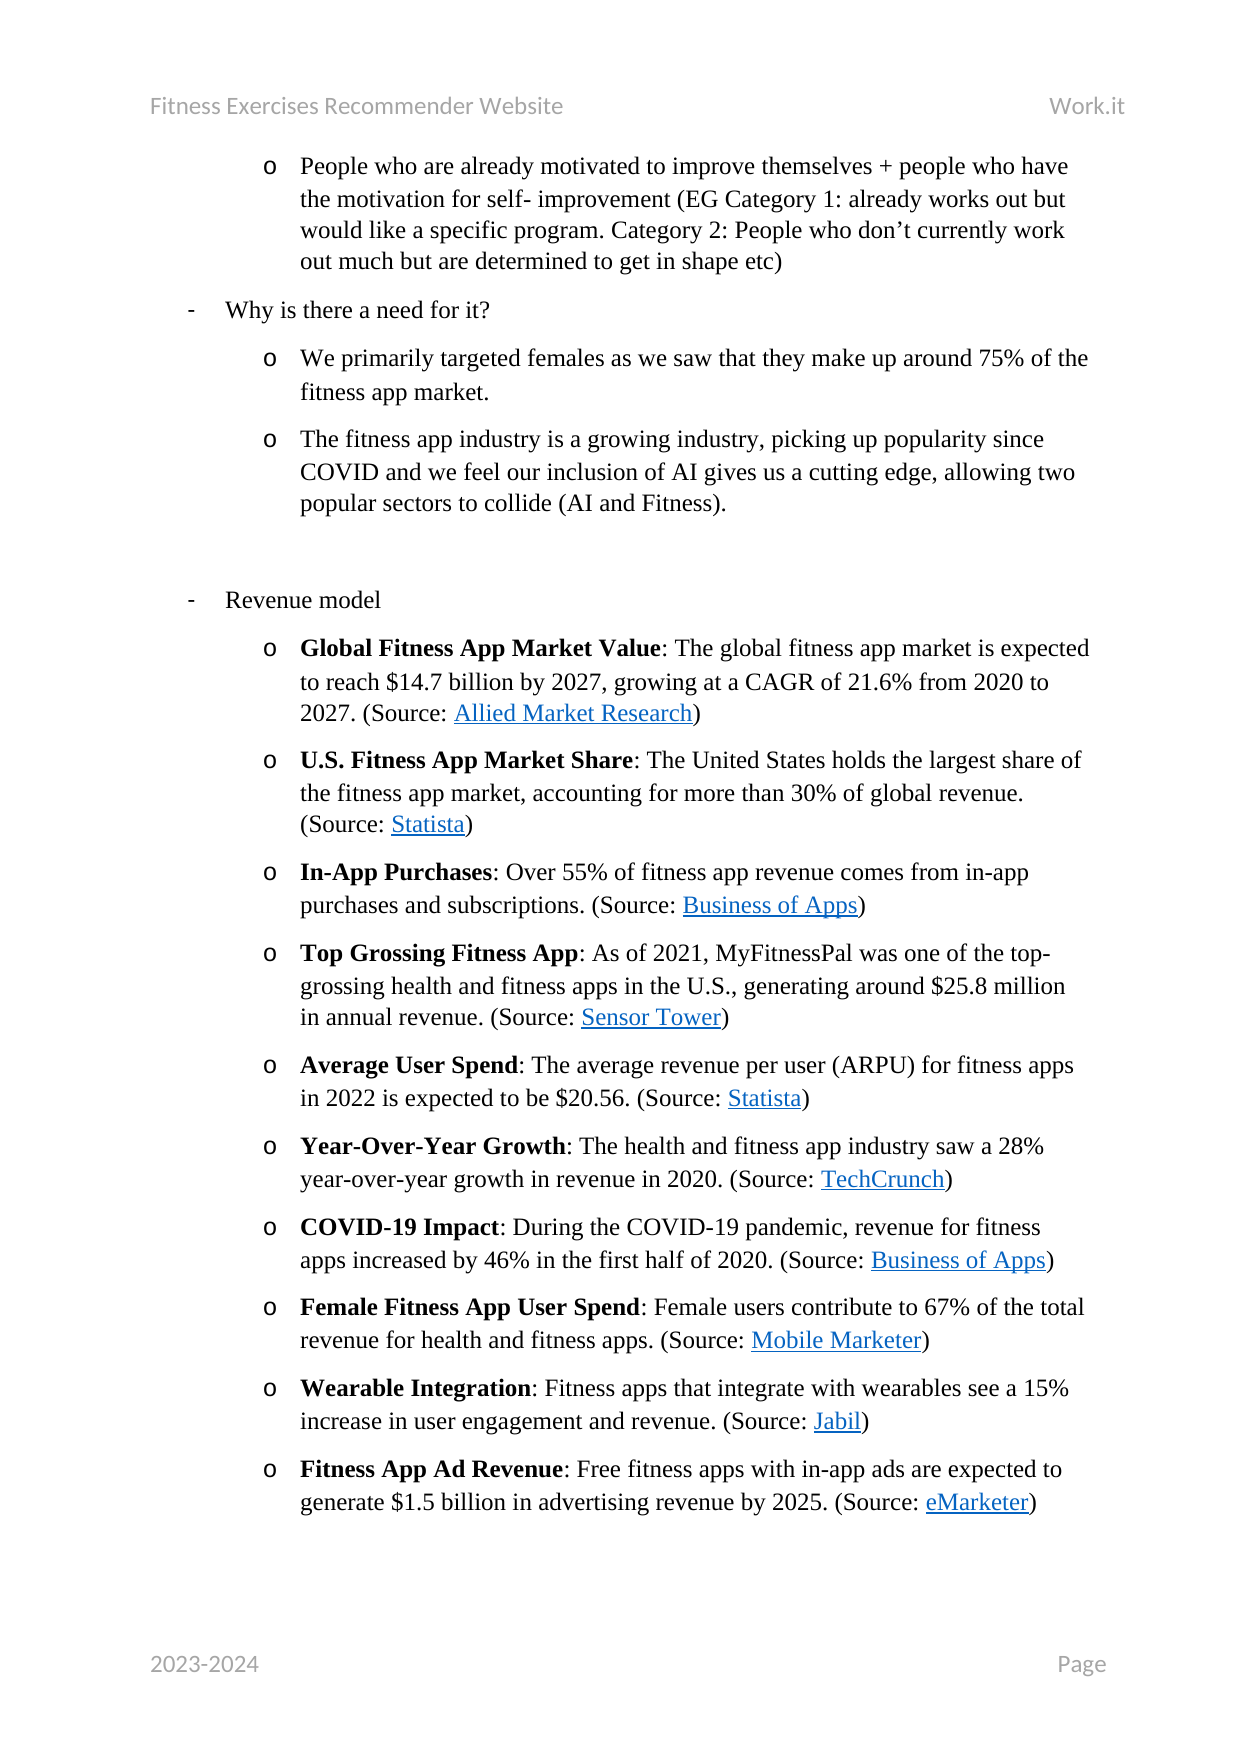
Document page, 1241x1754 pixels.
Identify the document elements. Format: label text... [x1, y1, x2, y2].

list In-App Purchases: Over 55% of fitness app revenue comes from in-app purchases and subscriptions. (Source: Business of Apps) [262, 857, 1090, 919]
list Year-Over-Year Growth: The health and fitness app industry saw a 28% year-over-year growth in revenue in 2020. (Source: TechCrunch) [262, 1131, 1090, 1193]
list Why is there a need for it? [187, 294, 1090, 324]
list COVID-19 Impact: During the COVID-19 pandemic, revenue for fitness apps increased by 46% in the first half of 2020. (Source: Business of Apps) [262, 1212, 1090, 1273]
list Revenue model [187, 584, 1090, 614]
list We primarily targeted females as we saw that they make up around 75% of the fitness app market. [262, 343, 1090, 405]
list Wearable Integration: Fitness apps that integrate with wearables see a 15% increase in user engagement and revenue. (Source: Jabil) [262, 1373, 1090, 1435]
list Female Fitness App User Spend: Female users contribute to 67% of the total revenue for health and fitness apps. (Source: Mobile Marketer) [262, 1292, 1090, 1354]
list Fitness App Ad Revenue: Free fitness apps with in-app ads are expected to generate $1.5 billion in advertising revenue by 2025. (Source: eMarketer) [262, 1454, 1090, 1516]
list U.S. Fitness App Market Share: The United States holds the largest share of the fitness app market, accounting for more than 30% of global revenue. (Source: Statista) [262, 745, 1090, 838]
list Global Fitness App Market Value: The global fitness app market is expected to reach $14.7 billion by 2027, growing at a CAGR of 21.6% from 2020 to 2027. (Source: Allied Market Research) [262, 633, 1090, 726]
list The fitness app industry is a growing industry, picking up popularity since COVID and we feel our inclusion of AI gives us a cutting edge, allowing two popular sectors to collide (AI and Fitness). [262, 424, 1090, 517]
list Average User Spend: The average revenue per user (ARPU) for fitness apps in 2022 is expected to be $20.56. (Source: Statista) [262, 1050, 1090, 1112]
list Top Grossing Fitness App: As of 2021, MyFitnessPal was one of the top-grossing health and fitness apps in the U.S., generating around $25.8 million in annual revenue. (Source: Sensor Tower) [262, 938, 1090, 1031]
list People who are already motivated to improve themselves + people who have the motivation for self- improvement (EG Category 1: already works out but would like a specific program. Category 2: People who don’t currently work out much but are determined to get in shape etc) [262, 151, 1090, 275]
